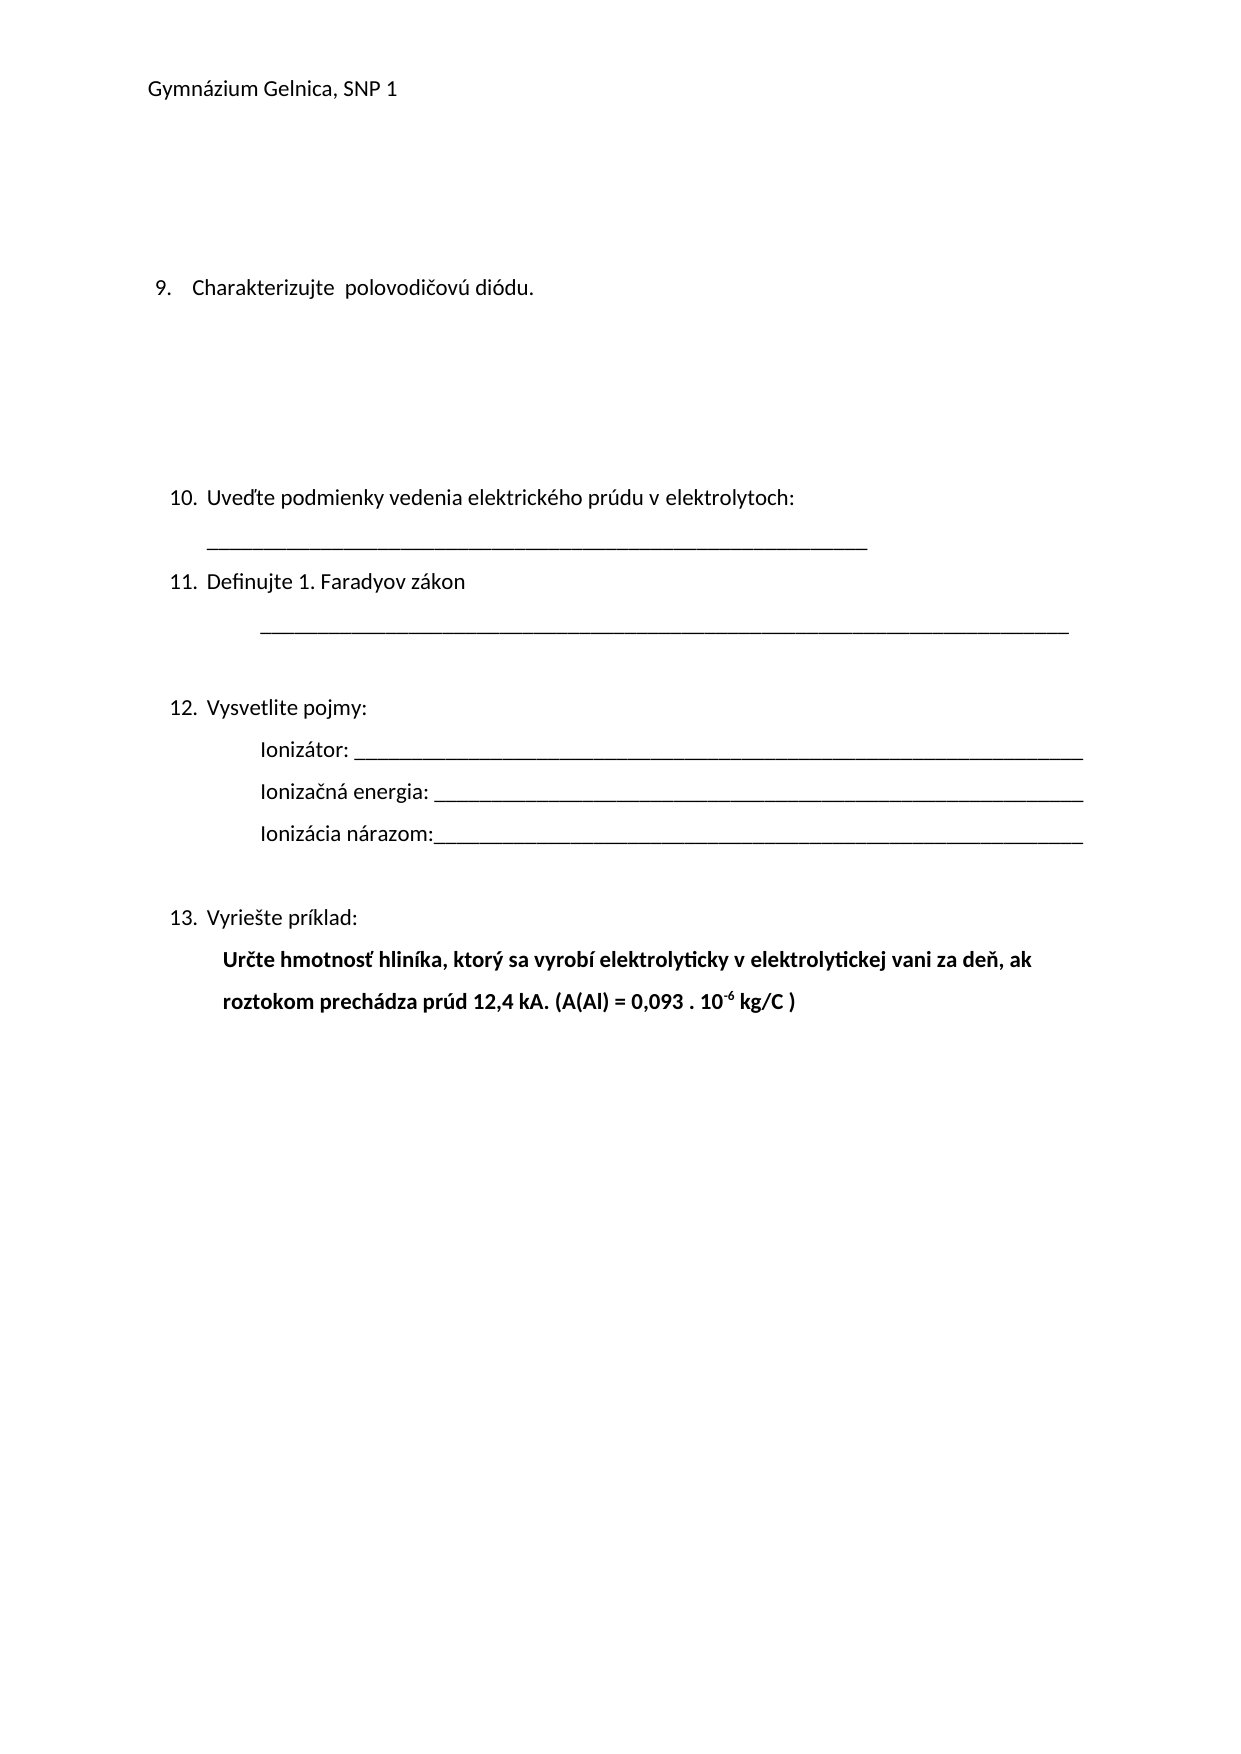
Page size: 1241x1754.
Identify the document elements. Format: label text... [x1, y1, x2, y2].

list Ionizácia nárazom:_________________________________________________________ [260, 819, 1093, 847]
list Ionizátor: ________________________________________________________________ [260, 735, 1093, 763]
list Vysvetlite pojmy: [169, 693, 1093, 721]
list _______________________________________________________________________ [260, 609, 1093, 637]
list Charakterizujte polovodičovú diódu. [154, 273, 1093, 302]
list Vyriešte príklad: [169, 903, 1093, 931]
text Určte hmotnosť hliníka, ktorý sa vyrobí elektrolyticky v elektrolytickej vani za deň, ak roztokom prechádza prúd 12,4 kA. (A(Al) = 0,093 . 10-6 kg/C ) [223, 945, 1093, 1015]
list Ionizačná energia: _________________________________________________________ [260, 777, 1093, 805]
list Uveďte podmienky vedenia elektrického prúdu v elektrolytoch: __________________________________________________________ [169, 483, 1093, 553]
list Definujte 1. Faradyov zákon [169, 567, 1093, 595]
